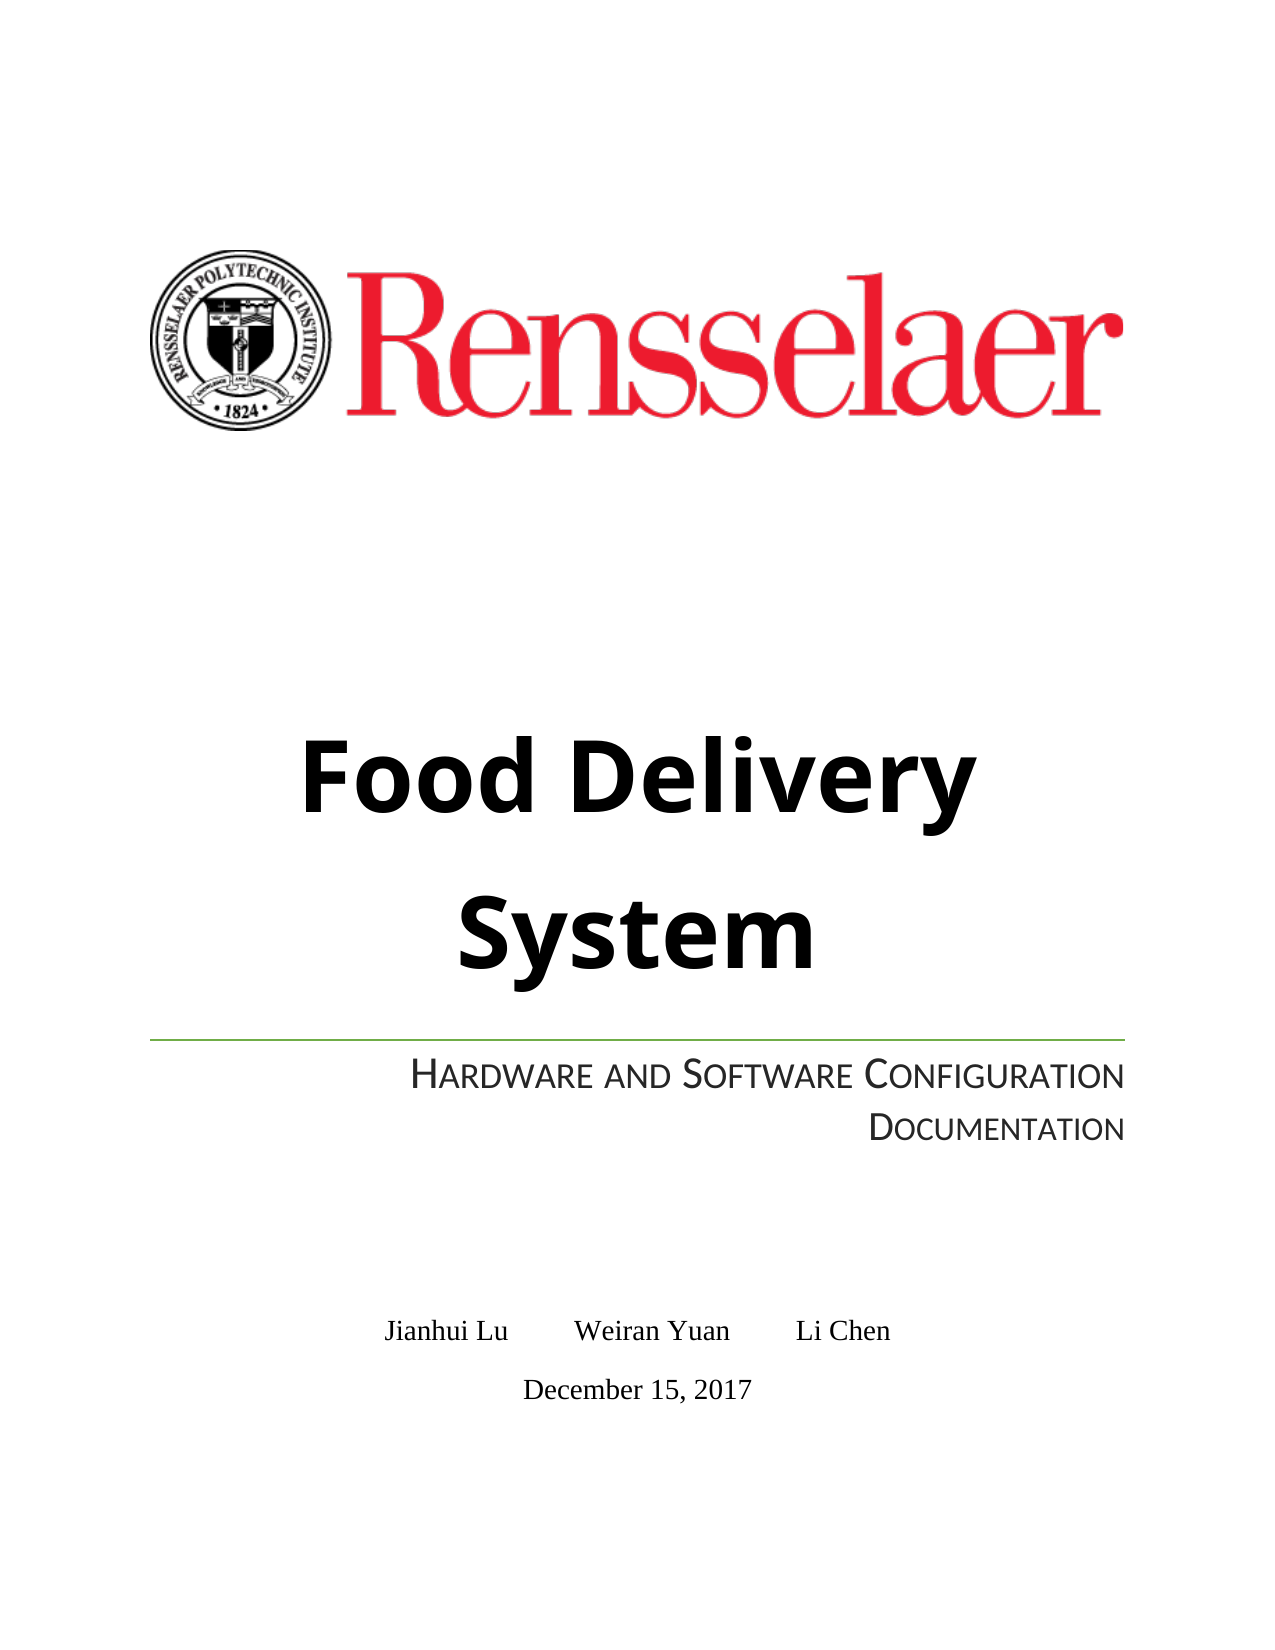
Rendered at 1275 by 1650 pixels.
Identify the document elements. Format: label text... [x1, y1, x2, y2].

title Hardware and Software Configuration Documentation [150, 1041, 1125, 1150]
text December 15, 2017 [150, 1372, 1125, 1406]
text Food Delivery System [150, 705, 1125, 998]
picture [150, 250, 1124, 431]
text Jianhui Lu Weiran Yuan Li Chen [150, 1313, 1125, 1346]
